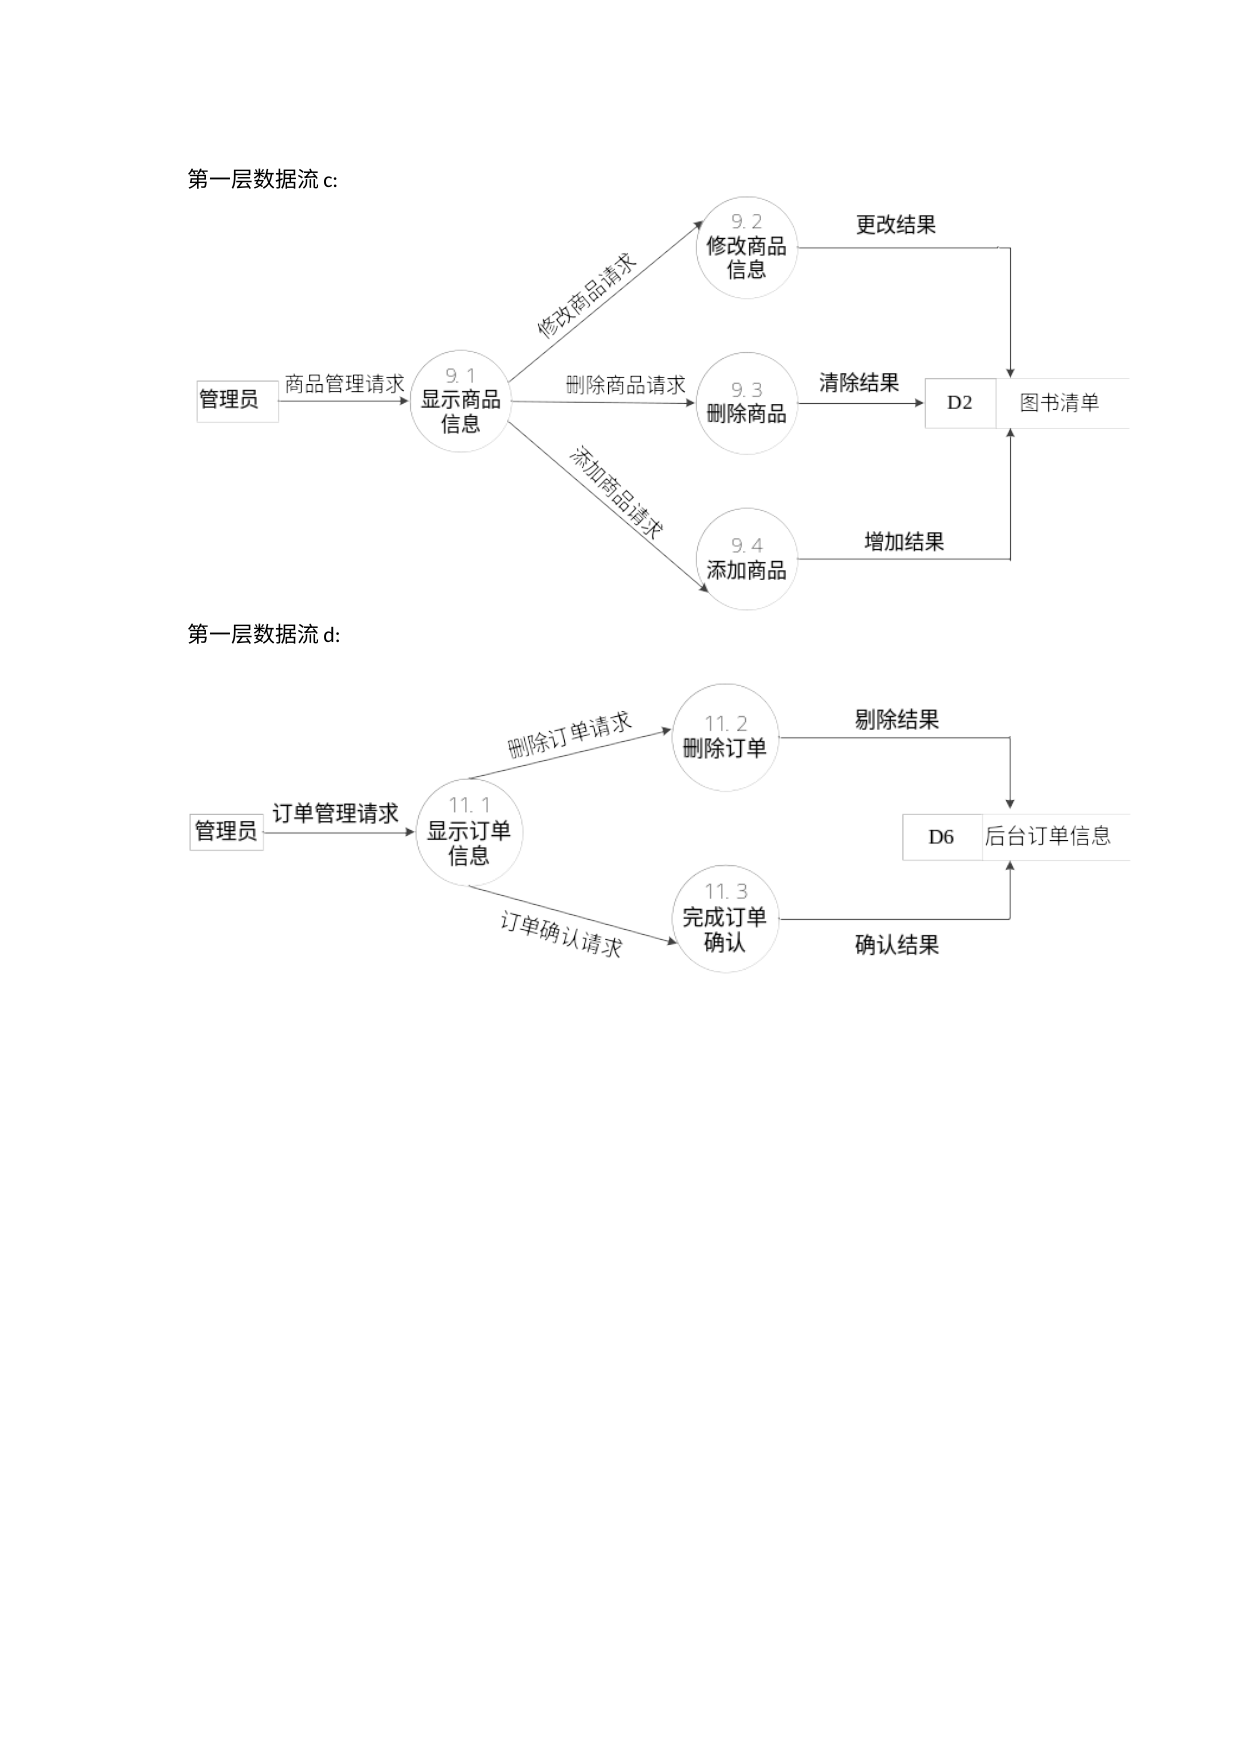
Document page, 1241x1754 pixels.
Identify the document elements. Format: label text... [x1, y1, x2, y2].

text 第一层数据流d: [187, 617, 1053, 649]
text 第一层数据流c: [187, 162, 1053, 194]
